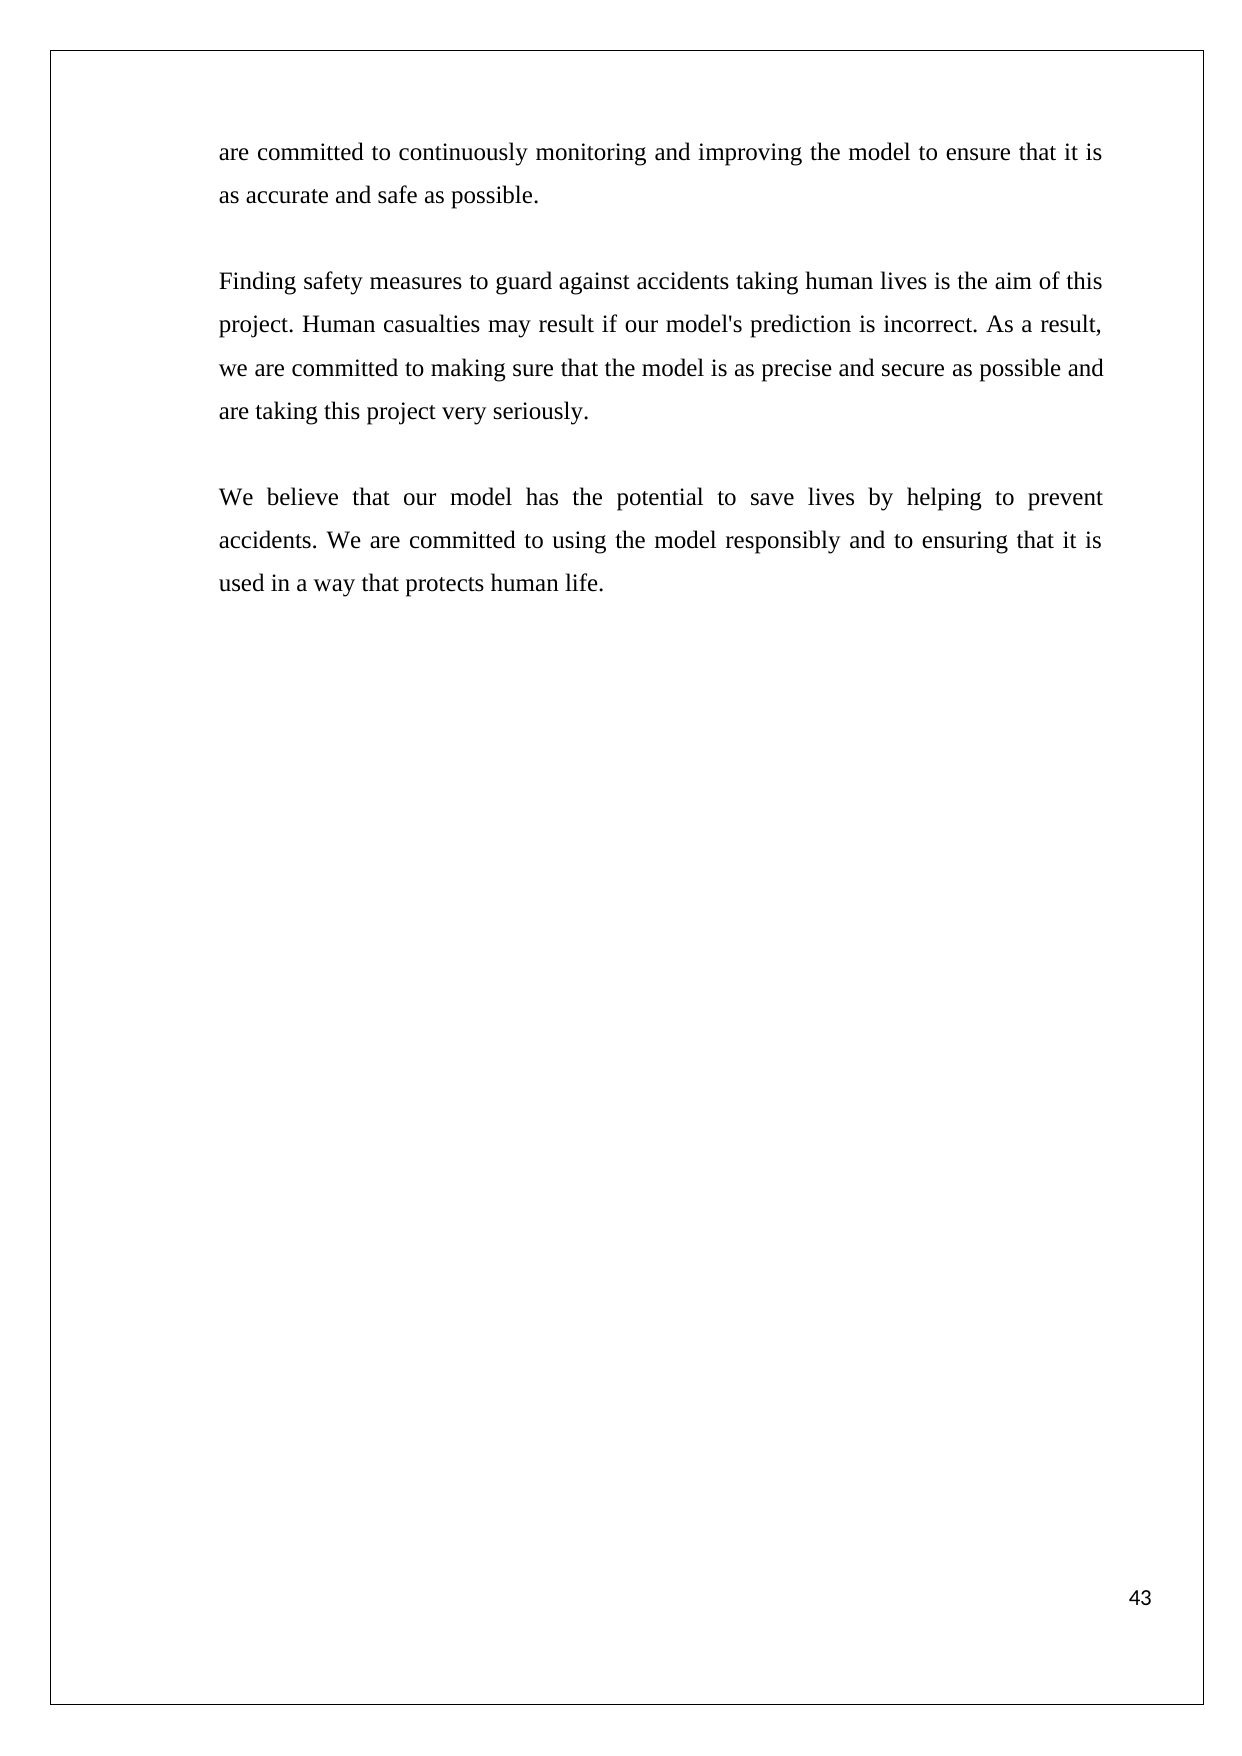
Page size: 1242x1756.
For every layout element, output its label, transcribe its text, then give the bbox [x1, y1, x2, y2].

text We believe that our model has the potential to save lives by helping to prevent accidents. We are committed to using the model responsibly and to ensuring that it is used in a way that protects human life. [218, 482, 1103, 597]
text Finding safety measures to guard against accidents taking human lives is the aim of this project. Human casualties may result if our model's prediction is incorrect. As a result, we are committed to making sure that the model is as precise and secure as possible and are taking this project very seriously. [218, 266, 1104, 424]
text are committed to continuously monitoring and improving the model to ensure that it is as accurate and safe as possible. [218, 137, 1103, 209]
